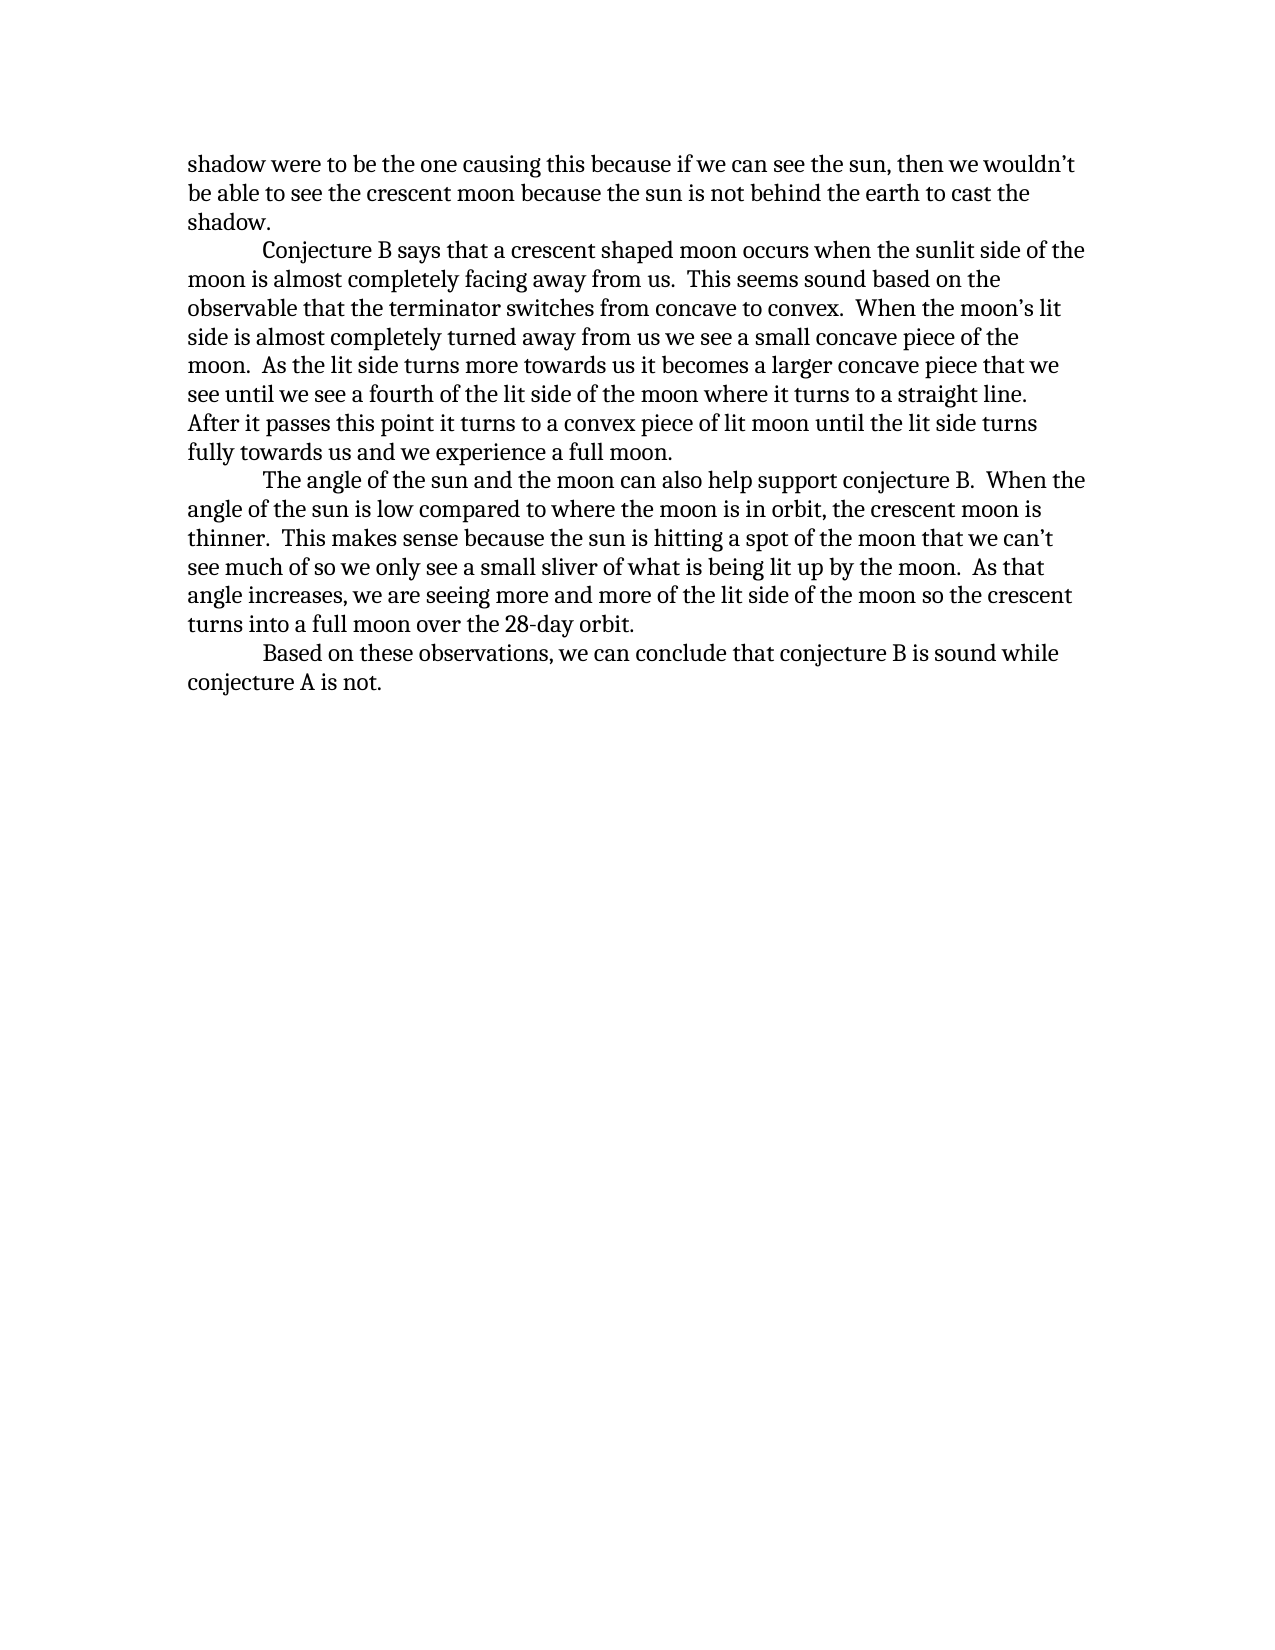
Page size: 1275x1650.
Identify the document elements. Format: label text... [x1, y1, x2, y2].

text Conjecture B says that a crescent shaped moon occurs when the sunlit side of the moon is almost completely facing away from us. This seems sound based on the observable that the terminator switches from concave to convex. When the moon’s lit side is almost completely turned away from us we see a small concave piece of the moon. As the lit side turns more towards us it becomes a larger concave piece that we see until we see a fourth of the lit side of the moon where it turns to a straight line. After it passes this point it turns to a convex piece of lit moon until the lit side turns fully towards us and we experience a full moon. [187, 236, 1087, 466]
text The angle of the sun and the moon can also help support conjecture B. When the angle of the sun is low compared to where the moon is in orbit, the crescent moon is thinner. This makes sense because the sun is hitting a spot of the moon that we can’t see much of so we only see a small sliver of what is being lit up by the moon. As that angle increases, we are seeing more and more of the lit side of the moon so the crescent turns into a full moon over the 28-day orbit. [187, 466, 1087, 639]
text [187, 150, 1087, 236]
text Based on these observations, we can conclude that conjecture B is sound while conjecture A is not. [187, 639, 1087, 696]
